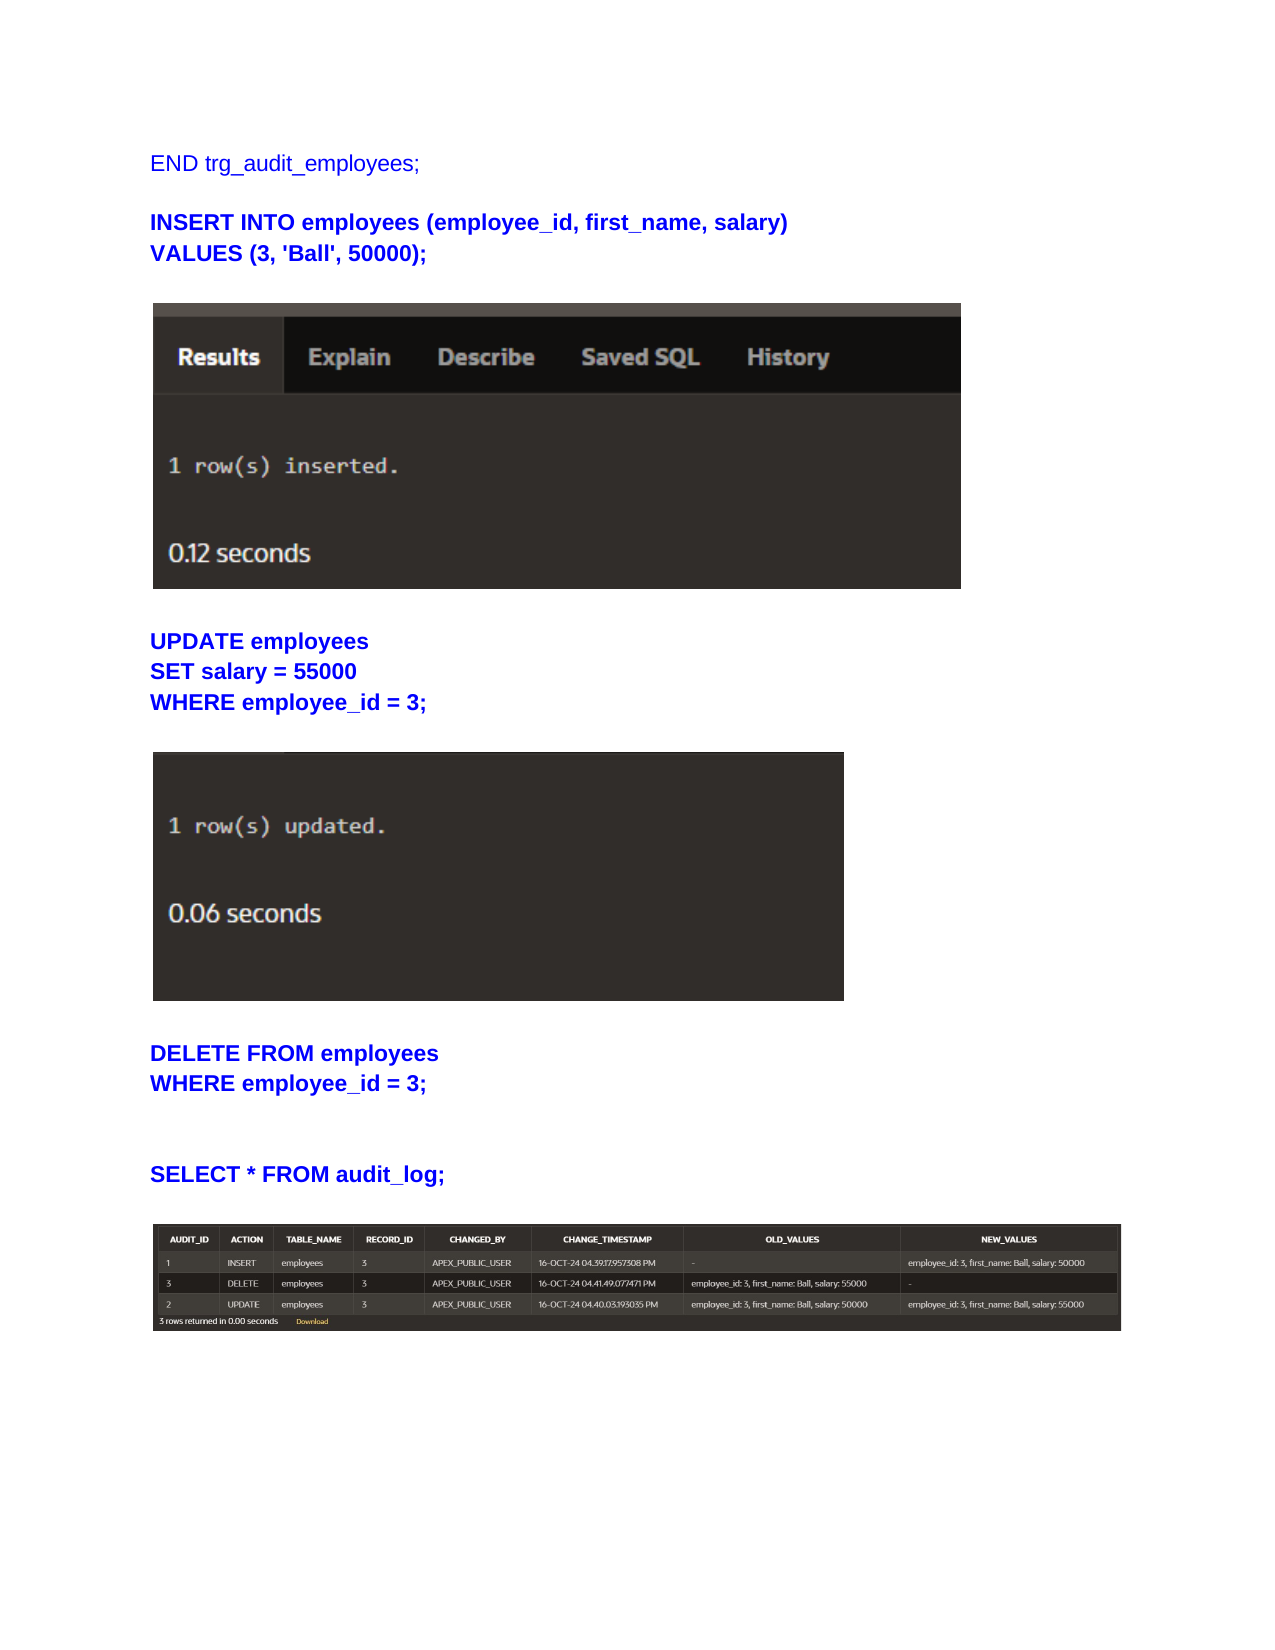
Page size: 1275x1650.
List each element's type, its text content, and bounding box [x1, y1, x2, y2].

picture [153, 752, 844, 1001]
text SELECT * FROM audit_log; [150, 1161, 1139, 1187]
picture [153, 1224, 1122, 1331]
picture [153, 303, 961, 589]
text DELETE FROM employees WHERE employee_id = 3; [150, 1040, 447, 1096]
text INSERT INTO employees (employee_id, first_name, salary) VALUES (3, 'Ball', 50000); [150, 209, 871, 266]
text UPDATE employees SET salary = 55000 [150, 628, 393, 685]
text WHERE employee_id = 3; [150, 688, 1139, 715]
